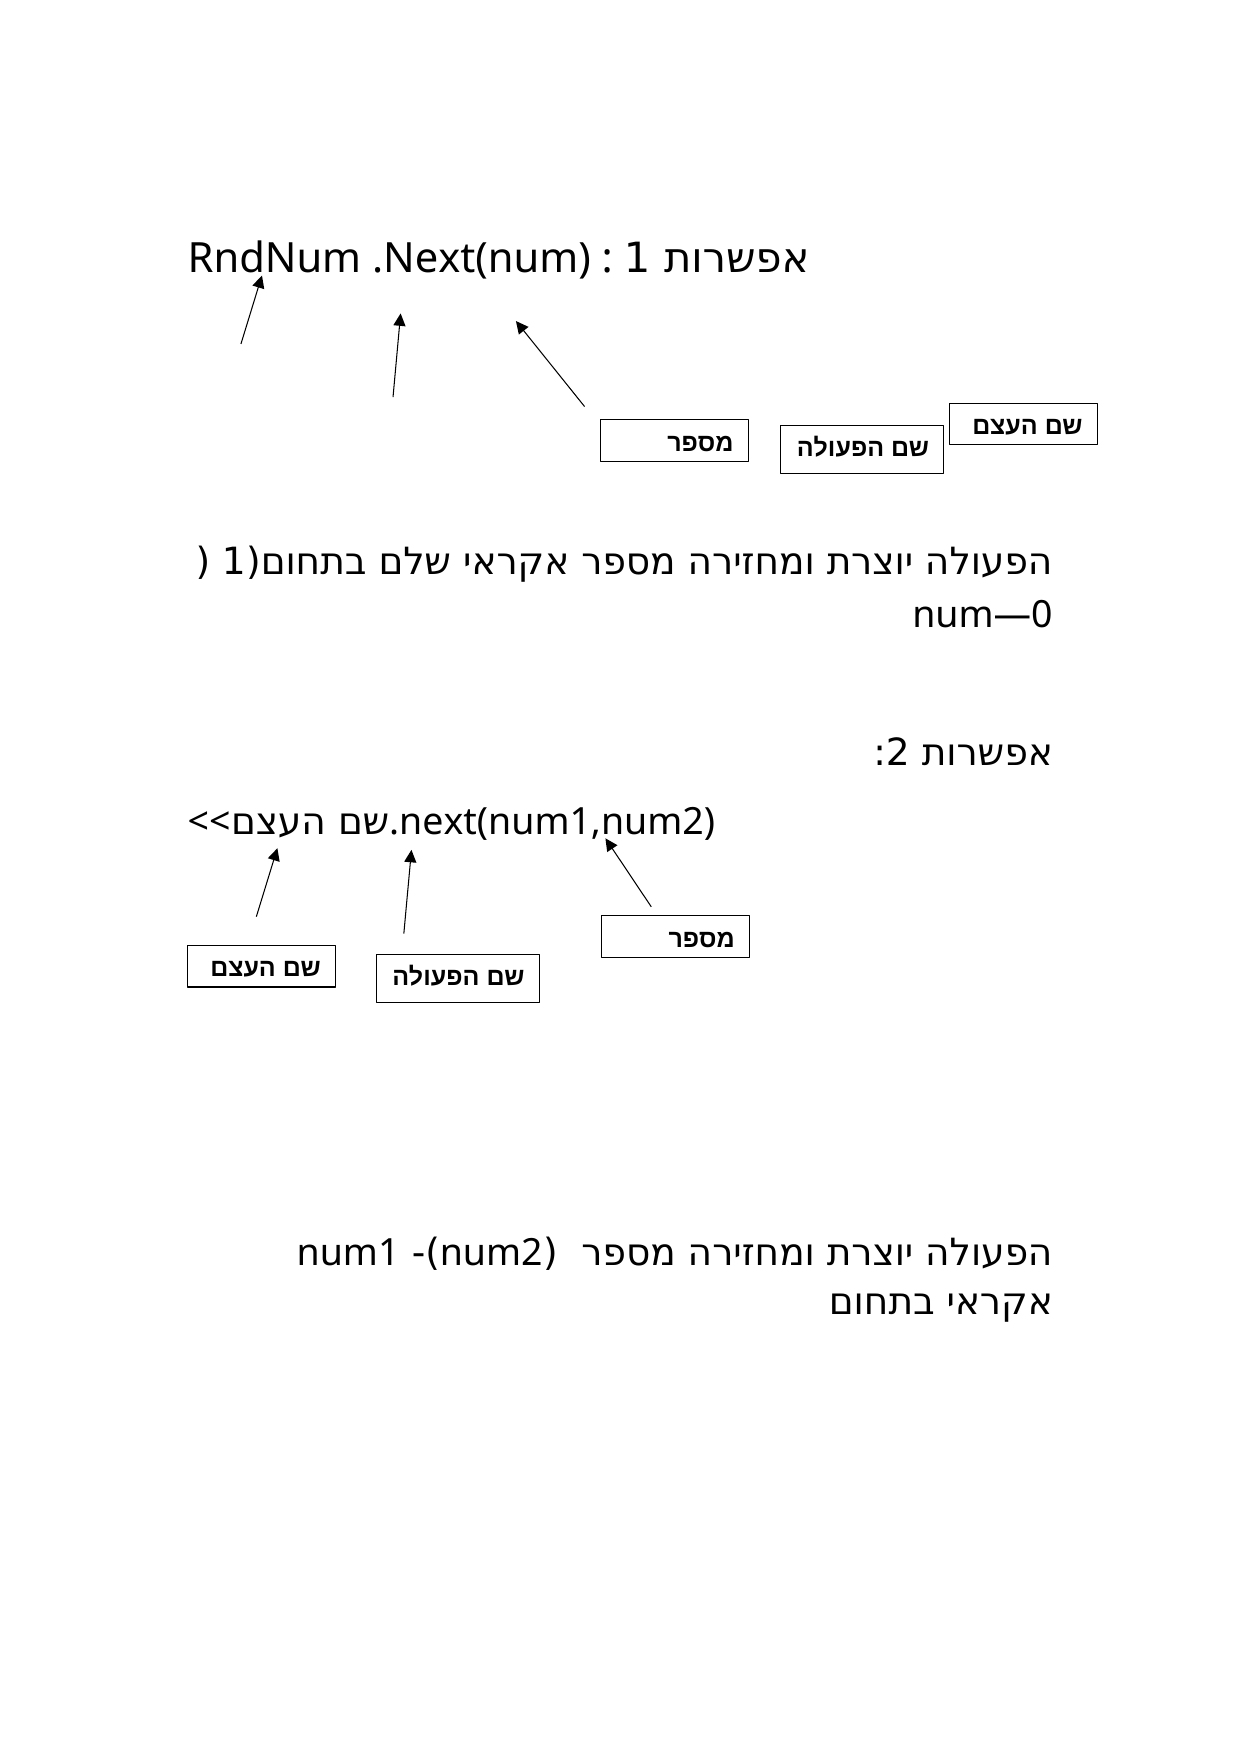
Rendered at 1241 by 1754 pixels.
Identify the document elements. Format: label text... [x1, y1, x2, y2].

text הפעולה יוצרת ומחזירה מספר אקראי שלם בתחום(1 (num—0 [187, 539, 1053, 638]
text <<שם העצם.next(num1,num2) [187, 794, 1053, 846]
text אפשרות 2: [187, 731, 1053, 774]
text RndNum .Next(num) : אפשרות 1 [187, 228, 1053, 285]
text הפעולה יוצרת ומחזירה מספר (num2)- num1 אקראי בתחום [187, 1225, 1053, 1323]
